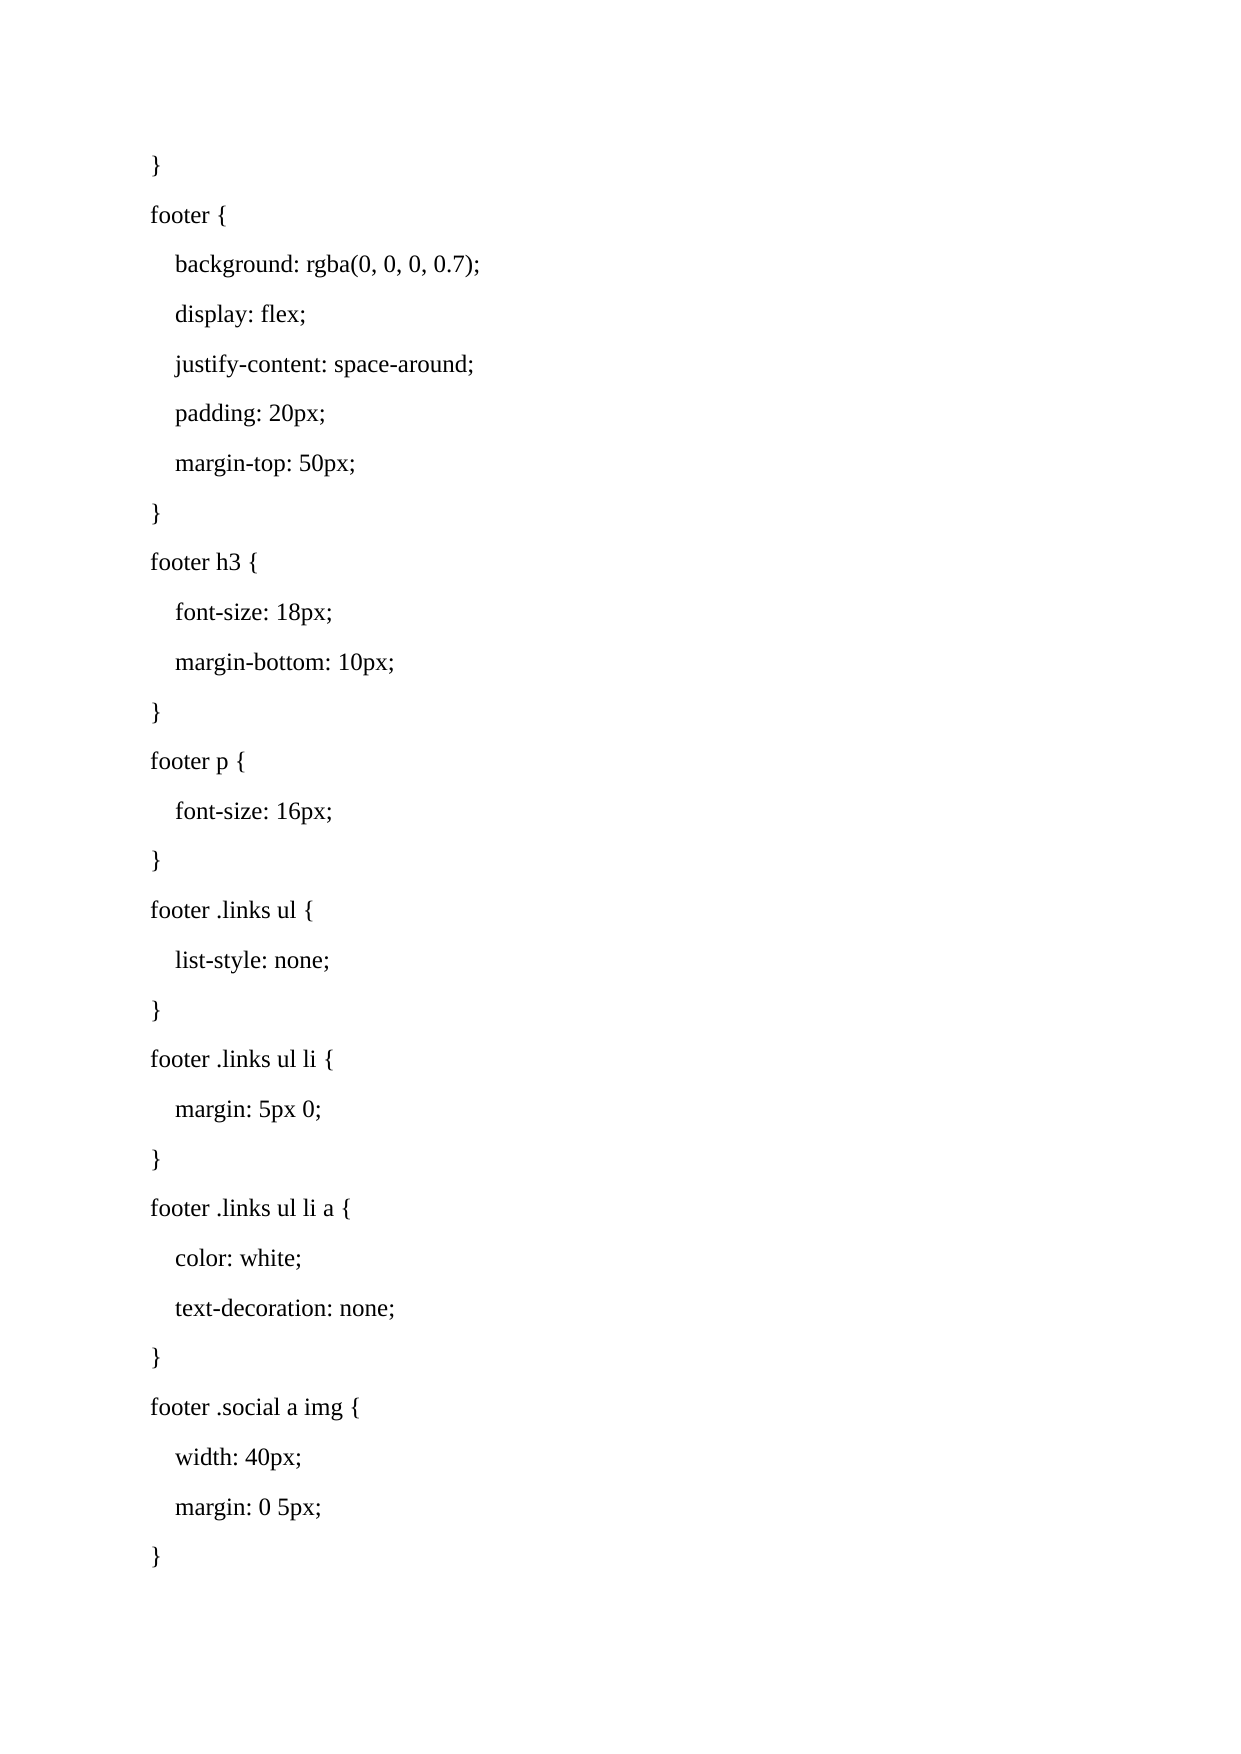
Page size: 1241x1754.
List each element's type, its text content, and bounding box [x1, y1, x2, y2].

text padding: 20px; [150, 398, 1090, 427]
text margin: 5px 0; [150, 1094, 1090, 1123]
text margin-top: 50px; [150, 448, 1090, 477]
text } [150, 995, 1090, 1023]
text justify-content: space-around; [150, 349, 1090, 377]
text font-size: 18px; [150, 597, 1090, 626]
text } [150, 697, 1090, 725]
text } [150, 1144, 1090, 1172]
text display: flex; [150, 299, 1090, 328]
text footer .links ul li a { [150, 1193, 1090, 1222]
text footer { [150, 200, 1090, 228]
text background: rgba(0, 0, 0, 0.7); [150, 249, 1090, 278]
text footer .links ul { [150, 895, 1090, 924]
text list-style: none; [150, 945, 1090, 974]
text margin-bottom: 10px; [150, 647, 1090, 676]
text } [150, 498, 1090, 527]
text text-decoration: none; [150, 1293, 1090, 1322]
text width: 40px; [150, 1442, 1090, 1471]
text footer .social a img { [150, 1392, 1090, 1421]
text } [150, 1541, 1090, 1570]
text } [150, 846, 1090, 874]
text footer .links ul li { [150, 1044, 1090, 1073]
text } [150, 150, 1090, 179]
text footer p { [150, 746, 1090, 775]
text font-size: 16px; [150, 796, 1090, 825]
text footer h3 { [150, 547, 1090, 576]
text margin: 0 5px; [150, 1492, 1090, 1520]
text color: white; [150, 1243, 1090, 1272]
text } [150, 1342, 1090, 1371]
